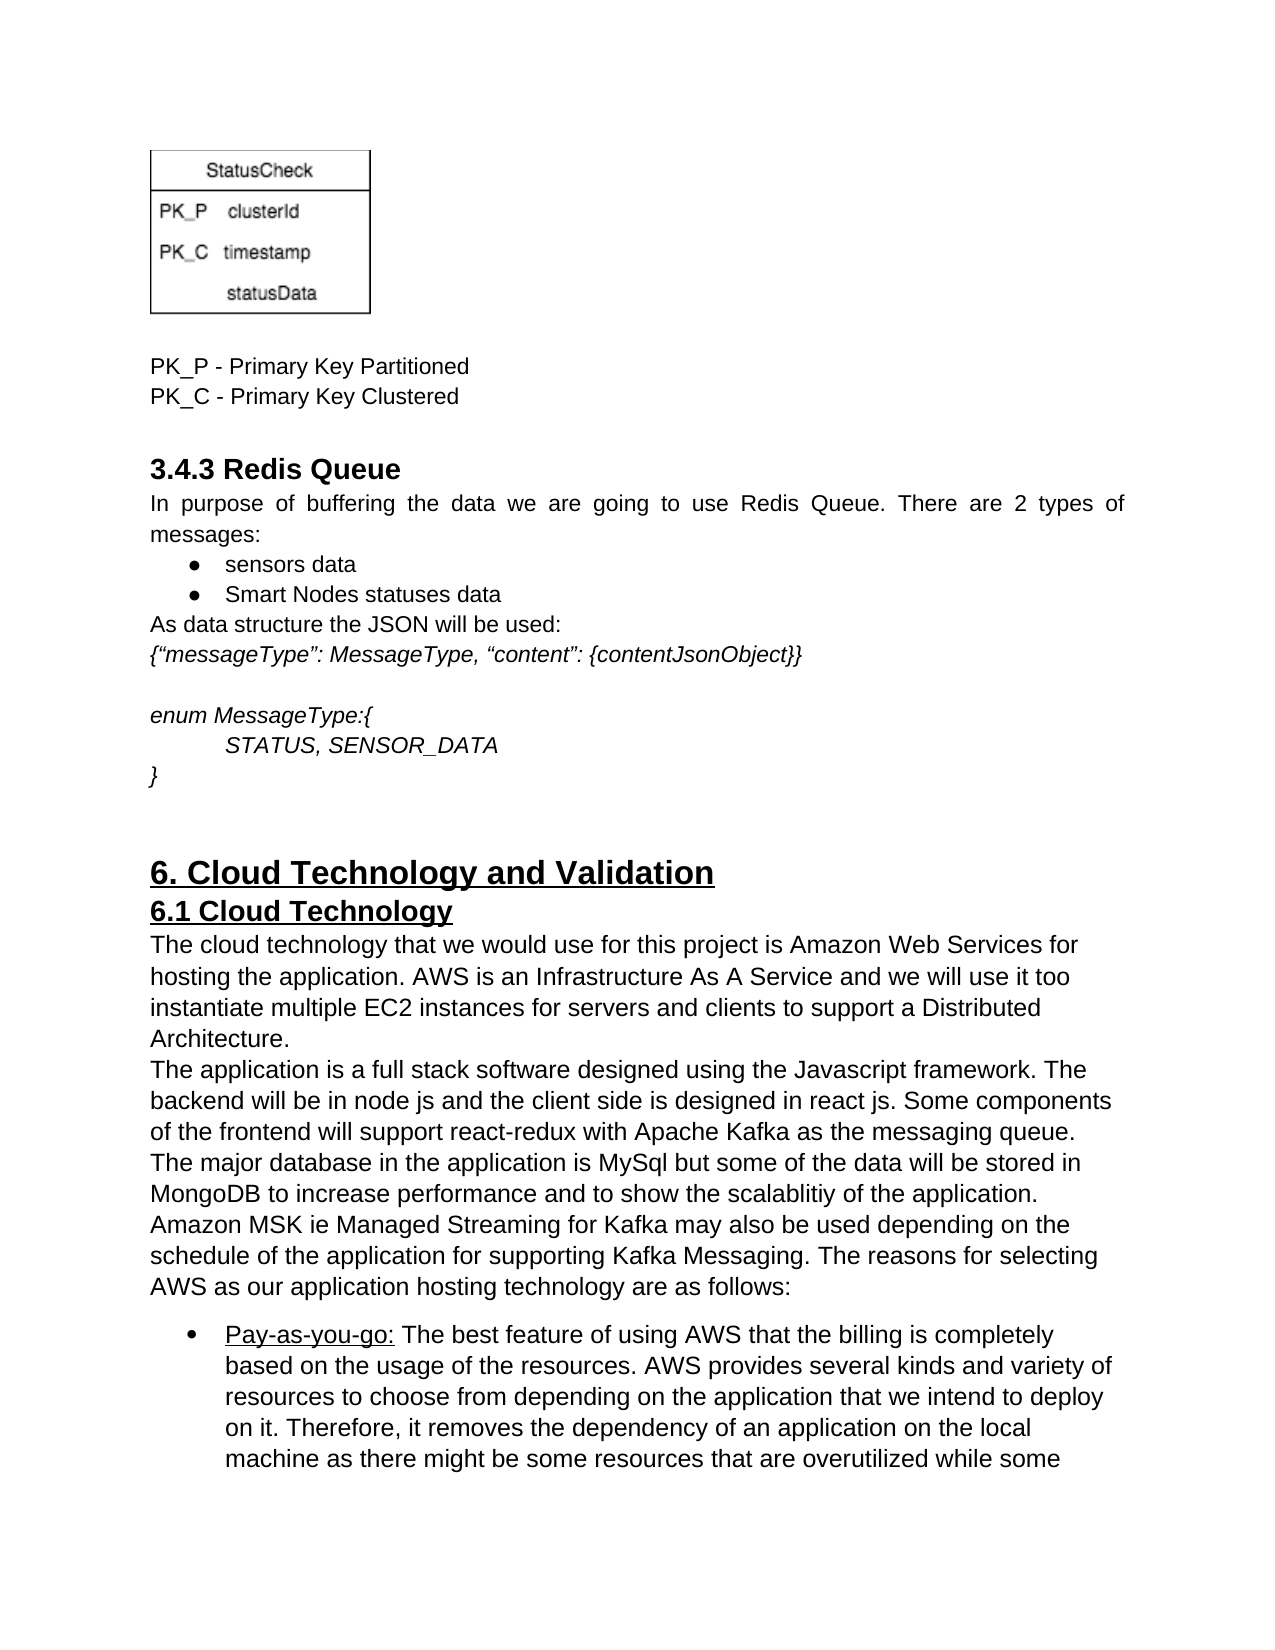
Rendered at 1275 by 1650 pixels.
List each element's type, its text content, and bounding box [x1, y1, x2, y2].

list sensors data [187, 551, 1125, 577]
picture [150, 150, 371, 319]
text As data structure the JSON will be used: [150, 611, 1125, 637]
text Amazon MSK ie Managed Streaming for Kafka may also be used depending on the schedule of the application for supporting Kafka Messaging. The reasons for selecting AWS as our application hosting technology are as follows: [150, 1210, 1125, 1301]
text 3.4.3 Redis Queue [150, 452, 1125, 485]
text PK_C - Primary Key Clustered [150, 383, 1125, 409]
text {“messageType”: MessageType, “content”: {contentJsonObject}} [150, 641, 1125, 668]
text The cloud technology that we would use for this project is Amazon Web Services for hosting the application. AWS is an Infrastructure As A Service and we will use it too instantiate multiple EC2 instances for servers and clients to support a Distributed Architecture. [150, 930, 1125, 1052]
text 6.1 Cloud Technology [150, 894, 1125, 928]
list Smart Nodes statuses data [187, 581, 1125, 607]
text The application is a full stack software designed using the Javascript framework. The backend will be in node js and the client side is designed in react js. Some components of the frontend will support react-redux with Apache Kafka as the messaging queue. The major database in the application is MySql but some of the data will be stored in MongoDB to increase performance and to show the scalablitiy of the application. [150, 1054, 1125, 1207]
text 6. Cloud Technology and Validation [150, 853, 1125, 891]
text STATUS, SENSOR_DATA [150, 732, 1125, 758]
text In purpose of buffering the data we are going to use Redis Queue. There are 2 types of messages: [150, 490, 1125, 547]
text enum MessageType:{ [150, 702, 1125, 728]
text } [150, 762, 1125, 788]
text PK_P - Primary Key Partitioned [150, 353, 1125, 379]
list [187, 1319, 1125, 1473]
